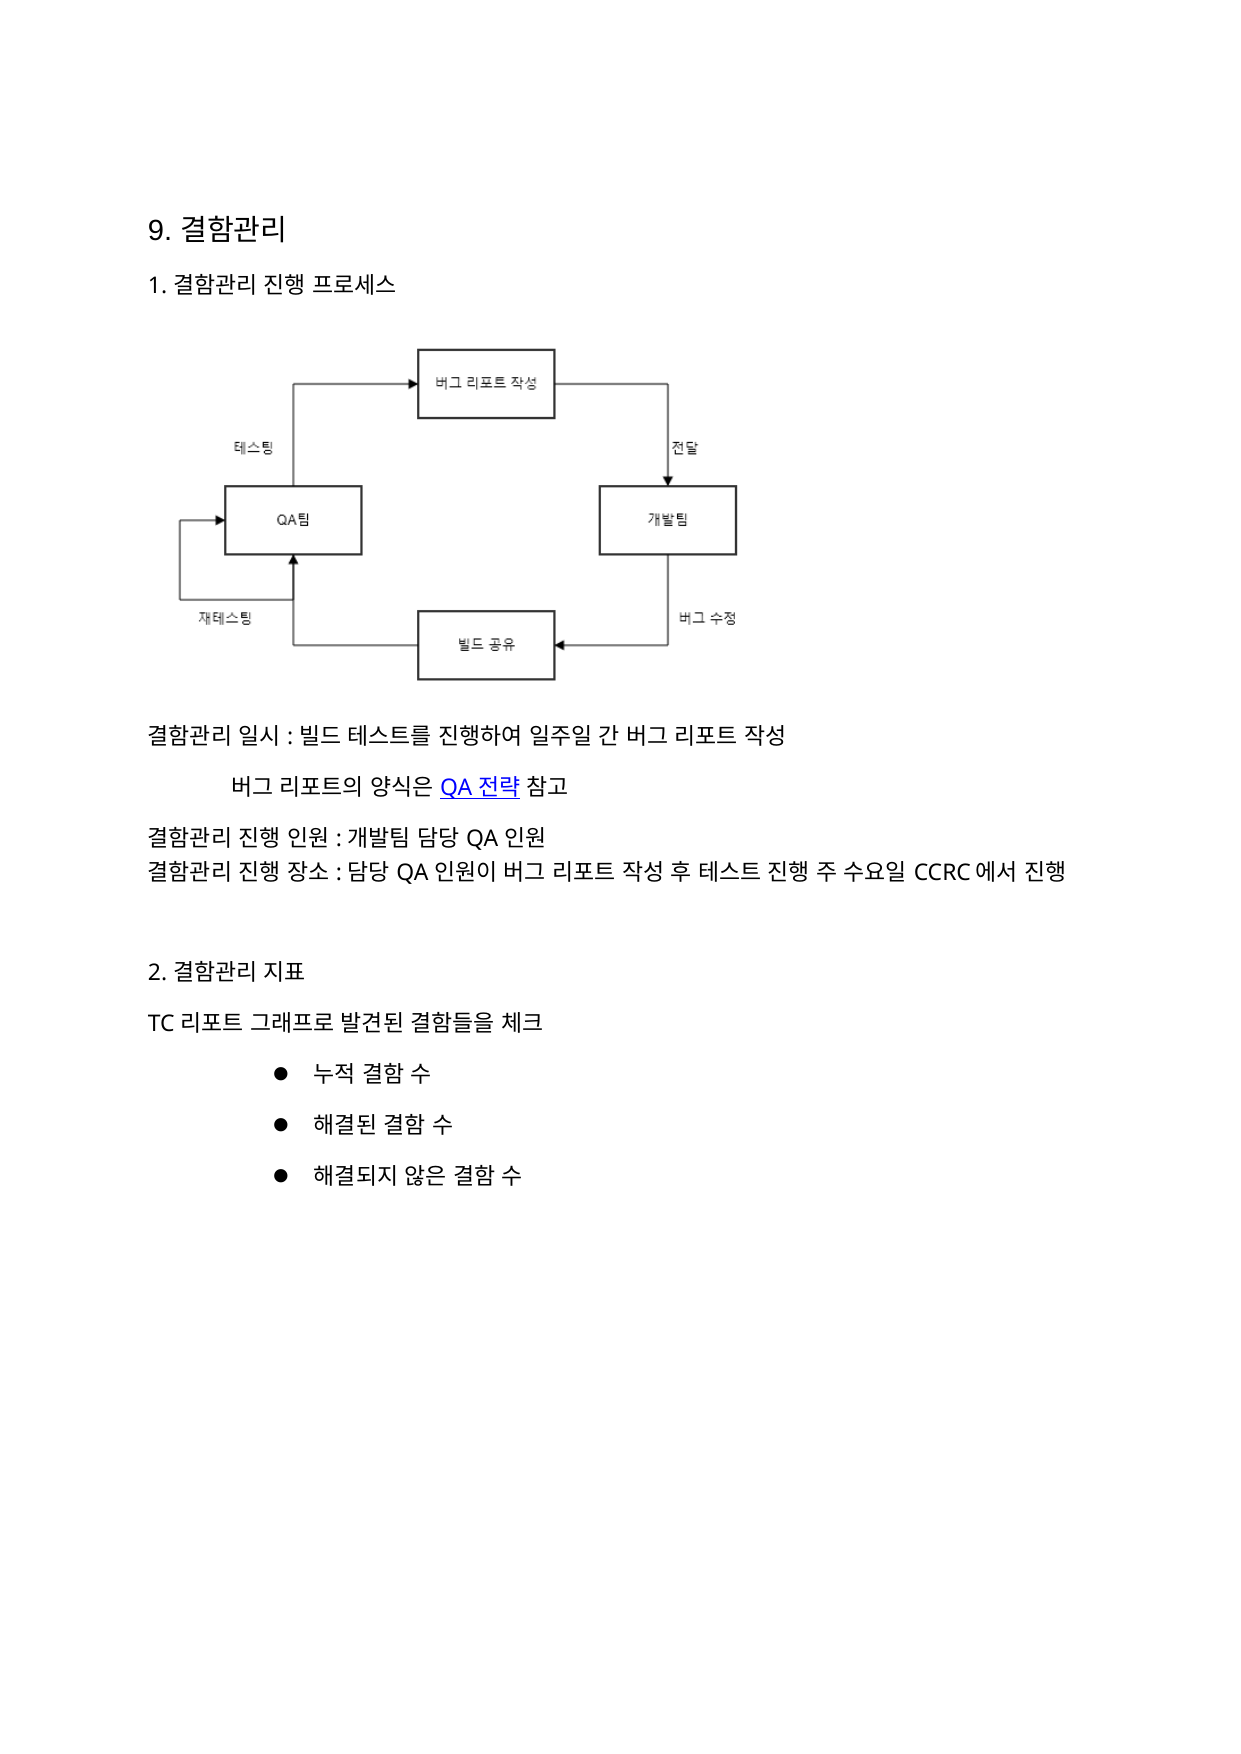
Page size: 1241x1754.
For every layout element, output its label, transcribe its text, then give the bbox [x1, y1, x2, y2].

subtitle 버그 리포트의 양식은 QA 전략 참고 [148, 769, 1093, 802]
subtitle TC 리포트 그래프로 발견된 결함들을 체크 [148, 1005, 1093, 1038]
subtitle 1. 결함관리 진행 프로세스 [148, 267, 1093, 300]
subtitle 9. 결함관리 [148, 207, 1093, 249]
subtitle 결함관리 진행 장소 : 담당 QA 인원이 버그 리포트 작성 후 테스트 진행 주 수요일 CCRC에서 진행 [148, 854, 1093, 888]
subtitle 2. 결함관리 지표 [148, 954, 1093, 987]
subtitle 누적 결함 수 [272, 1056, 1093, 1089]
text 결함관리 진행 인원 : 개발팀 담당 QA 인원 [148, 820, 1093, 853]
subtitle 결함관리 일시 : 빌드 테스트를 진행하여 일주일 간 버그 리포트 작성 [148, 718, 1093, 751]
subtitle 해결되지 않은 결함 수 [272, 1158, 1093, 1191]
picture [147, 317, 810, 701]
subtitle 해결된 결함 수 [272, 1107, 1093, 1140]
